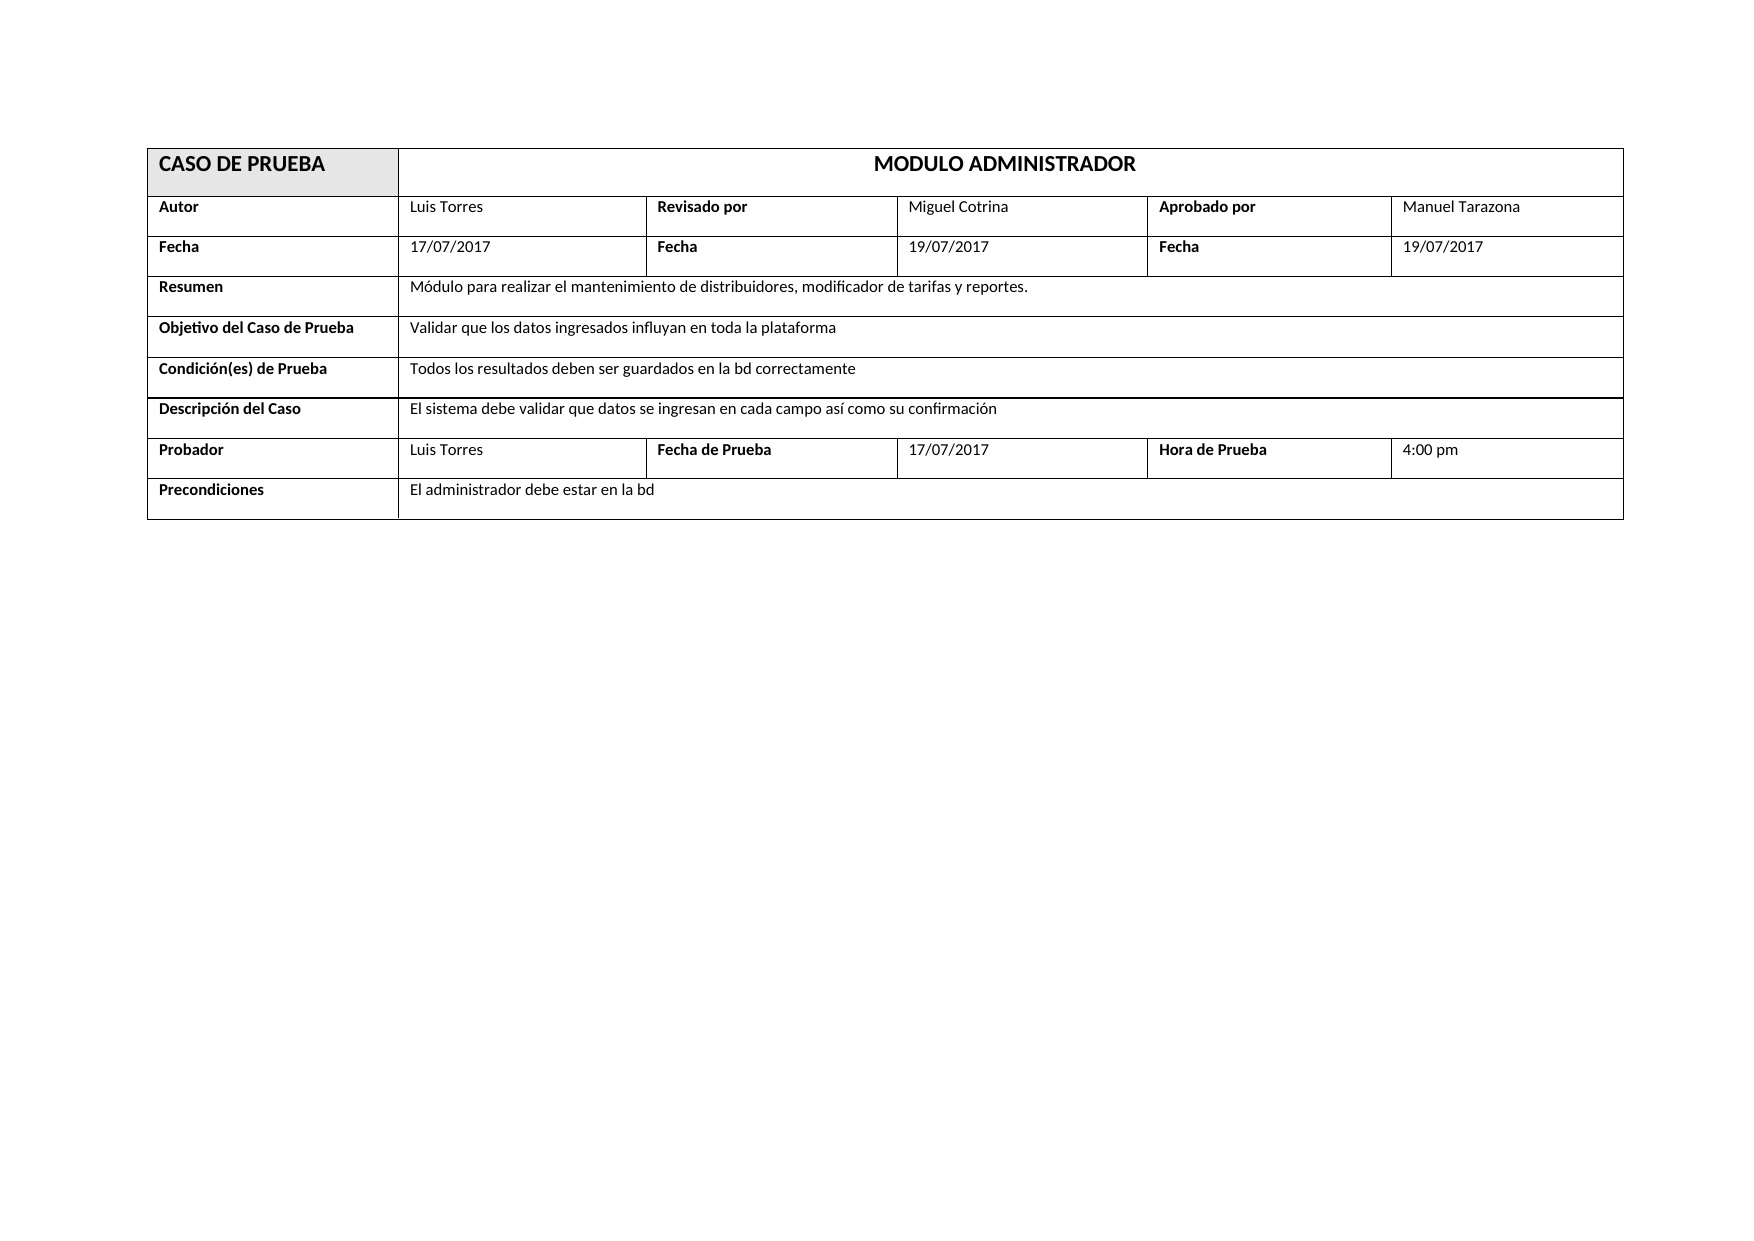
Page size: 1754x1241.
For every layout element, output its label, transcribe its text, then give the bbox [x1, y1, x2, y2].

table_cell Miguel Cotrina [898, 197, 1147, 236]
table_cell Validar que los datos ingresados influyan en toda la plataforma [399, 317, 1623, 356]
table_cell Todos los resultados deben ser guardados en la bd correctamente [399, 358, 1623, 397]
table_cell Fecha [647, 237, 897, 276]
table_cell Manuel Tarazona [1392, 197, 1623, 236]
table_cell Fecha de Prueba [647, 439, 897, 478]
table_cell Autor [148, 197, 398, 236]
table_cell Fecha [148, 237, 398, 276]
table_cell Condición(es) de Prueba [148, 358, 398, 397]
table_cell Precondiciones [148, 479, 398, 518]
table_cell Módulo para realizar el mantenimiento de distribuidores, modificador de tarifas y reportes. [399, 277, 1623, 316]
table_cell Descripción del Caso [148, 399, 398, 438]
table_cell Hora de Prueba [1148, 439, 1391, 478]
table_cell 19/07/2017 [898, 237, 1147, 276]
table_header CASO DE PRUEBA [148, 149, 398, 196]
table_cell Luis Torres [399, 439, 646, 478]
table_cell 19/07/2017 [1392, 237, 1623, 276]
table_cell 17/07/2017 [399, 237, 646, 276]
table_cell Luis Torres [399, 197, 646, 236]
table_cell Aprobado por [1148, 197, 1391, 236]
table_cell El sistema debe validar que datos se ingresan en cada campo así como su confirmación [399, 399, 1623, 438]
table_cell El administrador debe estar en la bd [399, 479, 1623, 518]
table_header MODULO ADMINISTRADOR [399, 149, 1623, 196]
table_cell Fecha [1148, 237, 1391, 276]
table_cell Objetivo del Caso de Prueba [148, 317, 398, 356]
table_cell 4:00 pm [1392, 439, 1623, 478]
table_cell 17/07/2017 [898, 439, 1147, 478]
table_cell Revisado por [647, 197, 897, 236]
table_cell Resumen [148, 277, 398, 316]
table_cell Probador [148, 439, 398, 478]
